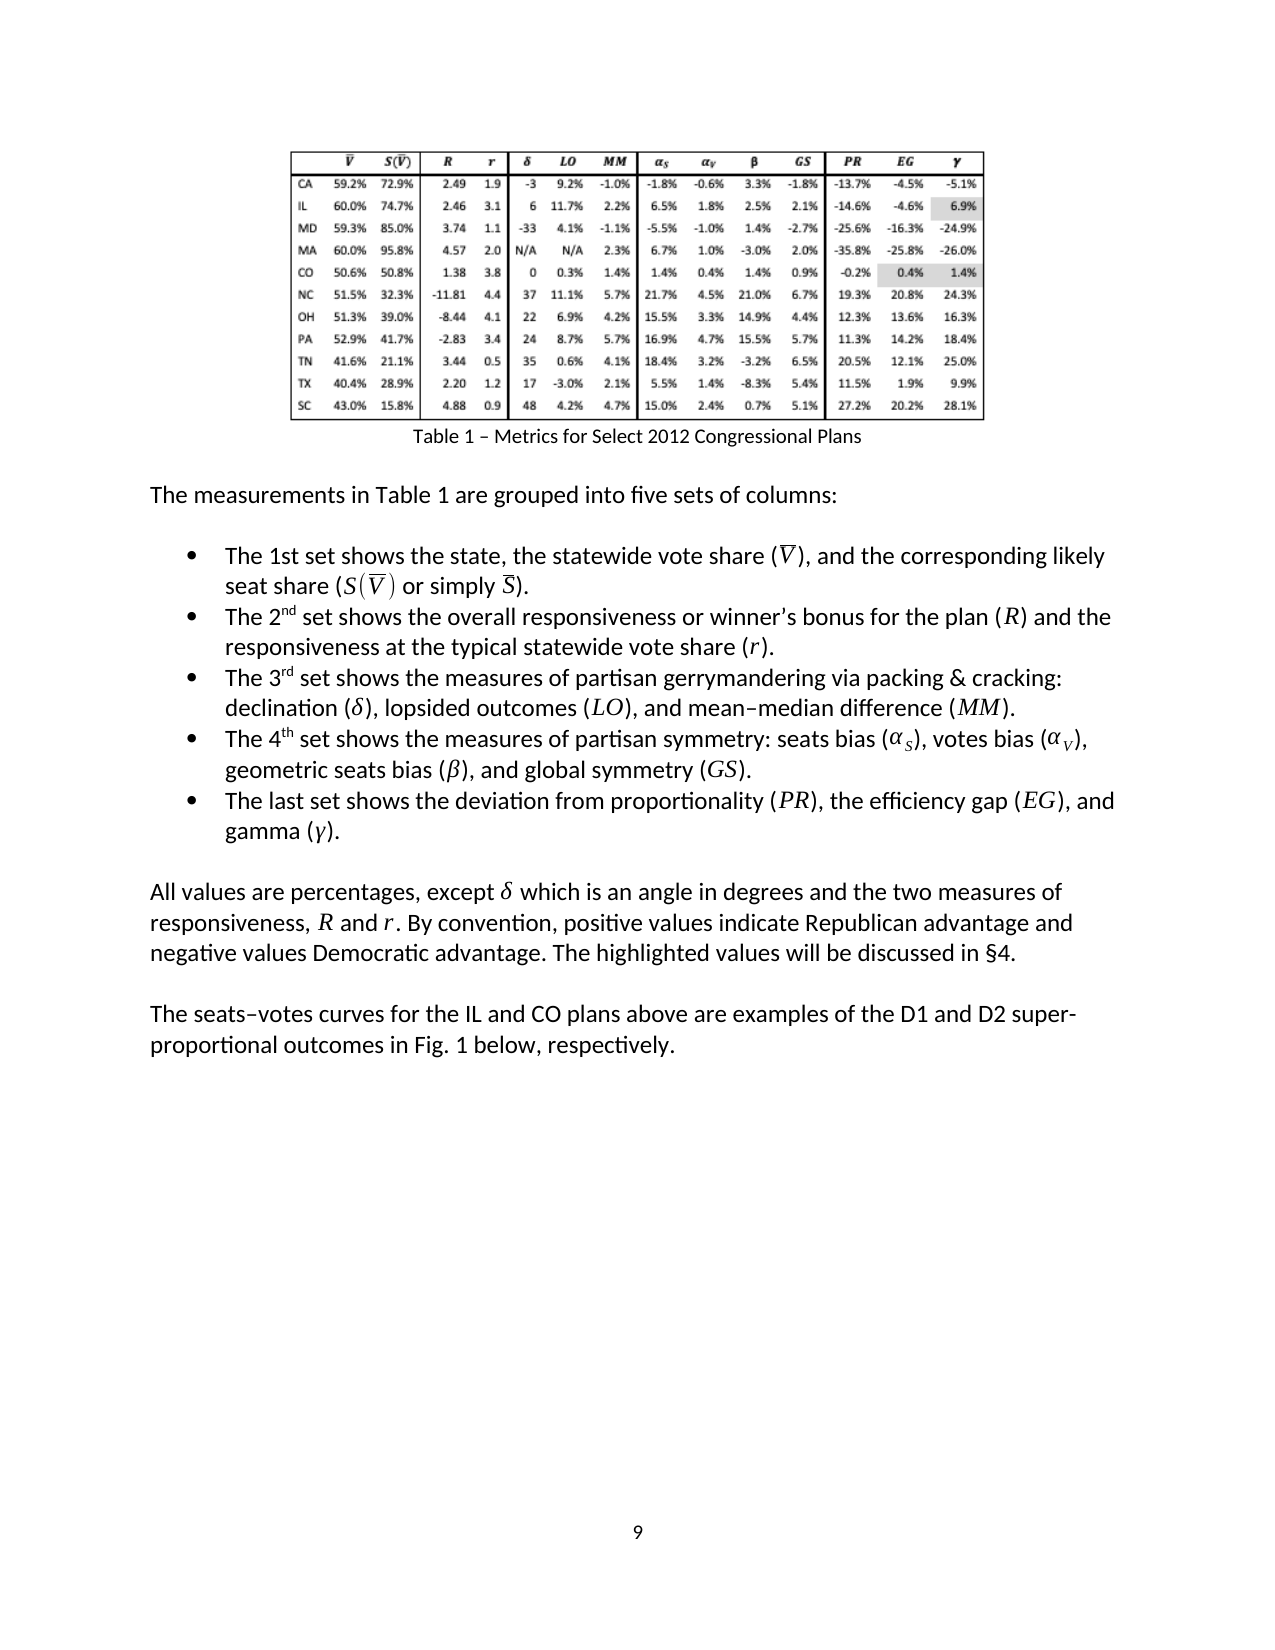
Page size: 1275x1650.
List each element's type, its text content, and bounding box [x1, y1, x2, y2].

list The 1st set shows the state, the statewide vote share (), and the corresponding likely seat share ( or simply ). [187, 540, 1125, 601]
text All values are percentages, except which is an angle in degrees and the two measures of responsiveness, and . By convention, positive values indicate Republican advantage and negative values Democratic advantage. The highlighted values will be discussed in §4. [150, 877, 1125, 968]
list The 2nd set shows the overall responsiveness or winner’s bonus for the plan () and the responsiveness at the typical statewide vote share (). [187, 601, 1125, 662]
text The seats–votes curves for the IL and CO plans above are examples of the D1 and D2 super-proportional outcomes in Fig. 1 below, respectively. [150, 999, 1125, 1060]
list The 3rd set shows the measures of partisan gerrymandering via packing & cracking: declination (), lopsided outcomes (), and mean–median difference (). [187, 662, 1125, 723]
text Table 1 – Metrics for Select 2012 Congressional Plans [150, 423, 1125, 448]
list The last set shows the deviation from proportionality (), the efficiency gap (), and gamma (). [187, 785, 1125, 846]
text The measurements in Table 1 are grouped into five sets of columns: [150, 479, 1125, 509]
picture [288, 150, 987, 423]
list The 4th set shows the measures of partisan symmetry: seats bias (), votes bias (), geometric seats bias (), and global symmetry (). [187, 723, 1125, 785]
